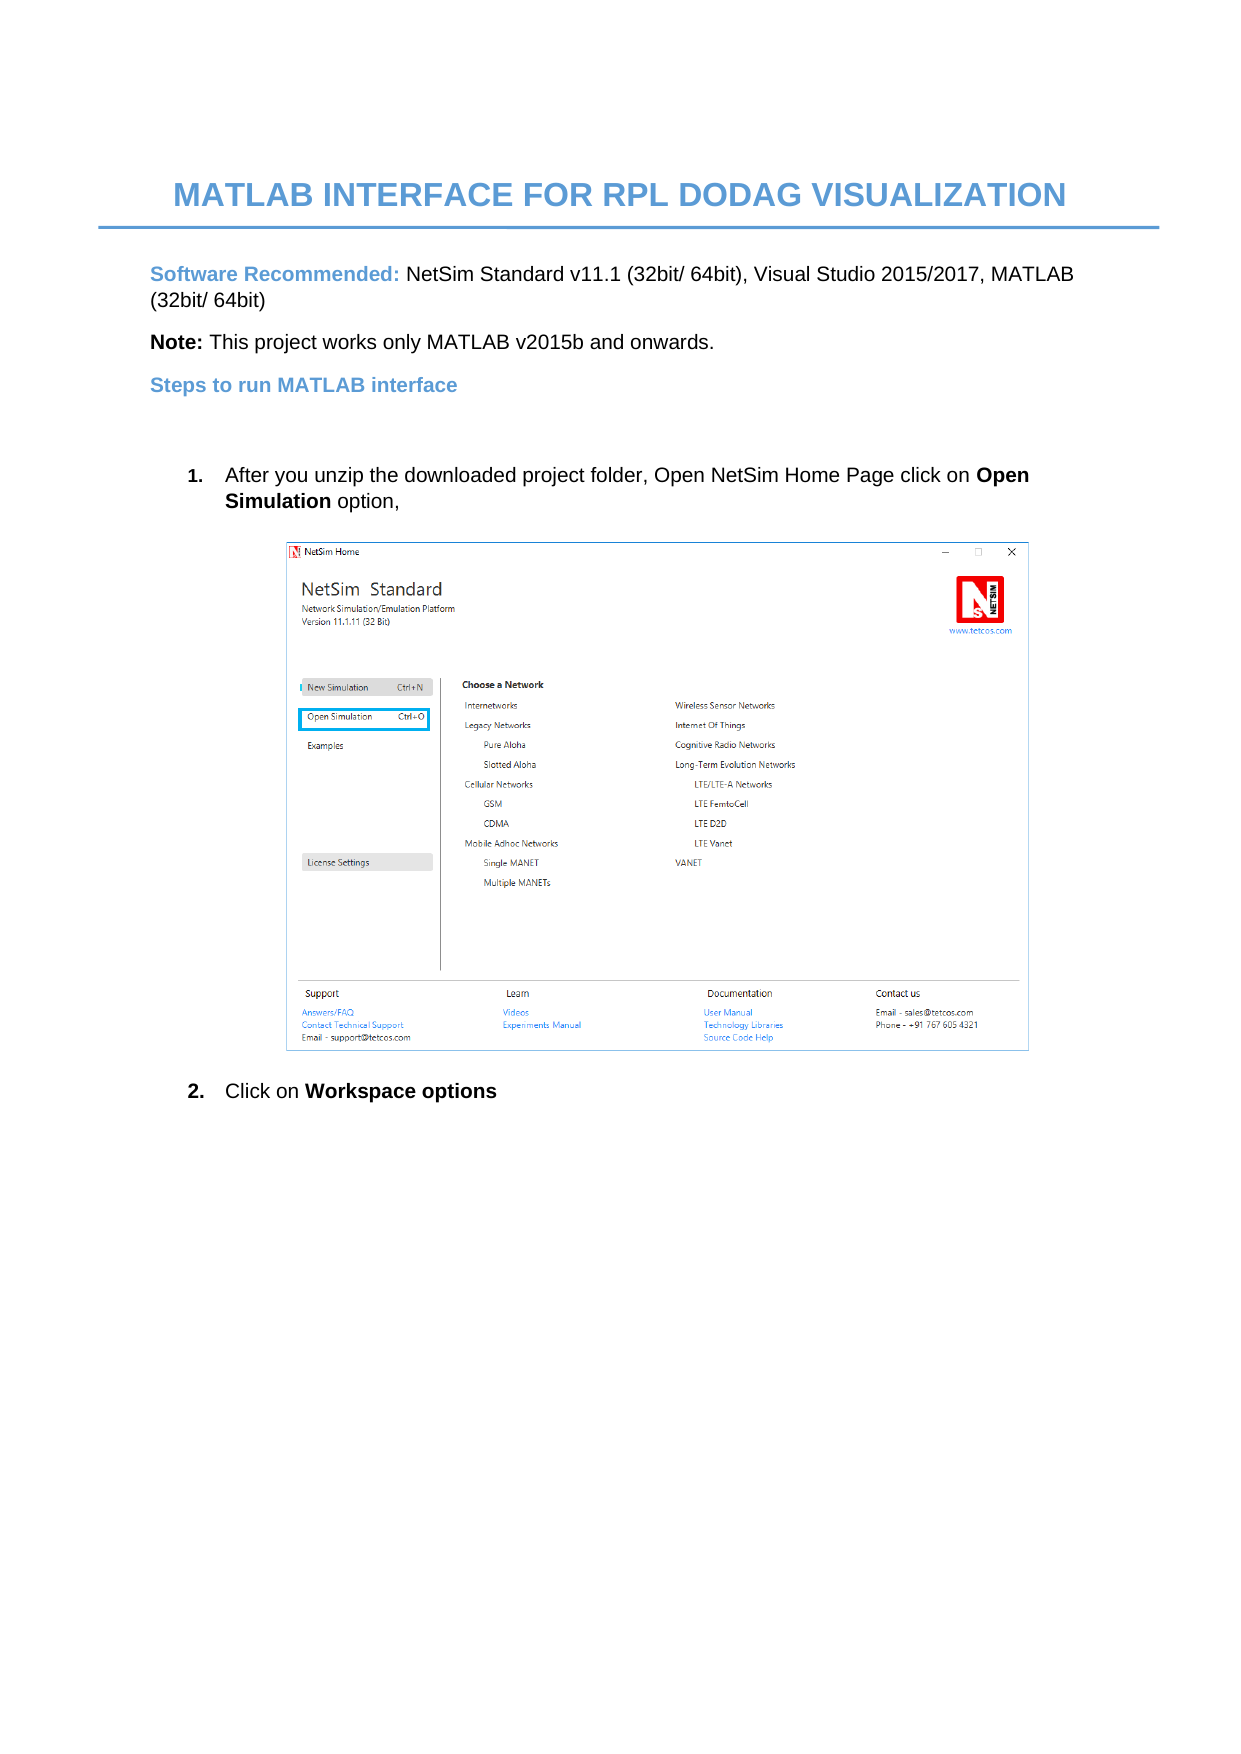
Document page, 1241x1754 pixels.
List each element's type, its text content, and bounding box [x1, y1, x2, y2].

list After you unzip the downloaded project folder, Open NetSim Home Page click on Open Simulation option, [187, 463, 1090, 513]
text Steps to run MATLAB interface [150, 372, 1090, 396]
list Click on Workspace options [187, 1079, 1090, 1103]
text Note: This project works only MATLAB v2015b and onwards. [150, 330, 1090, 354]
subtitle MATLAB INTERFACE FOR RPL DODAG VISUALIZATION [150, 175, 1090, 213]
picture [286, 542, 1029, 1051]
text Software Recommended: NetSim Standard v11.1 (32bit/ 64bit), Visual Studio 2015/2017, MATLAB (32bit/ 64bit) [150, 262, 1095, 311]
